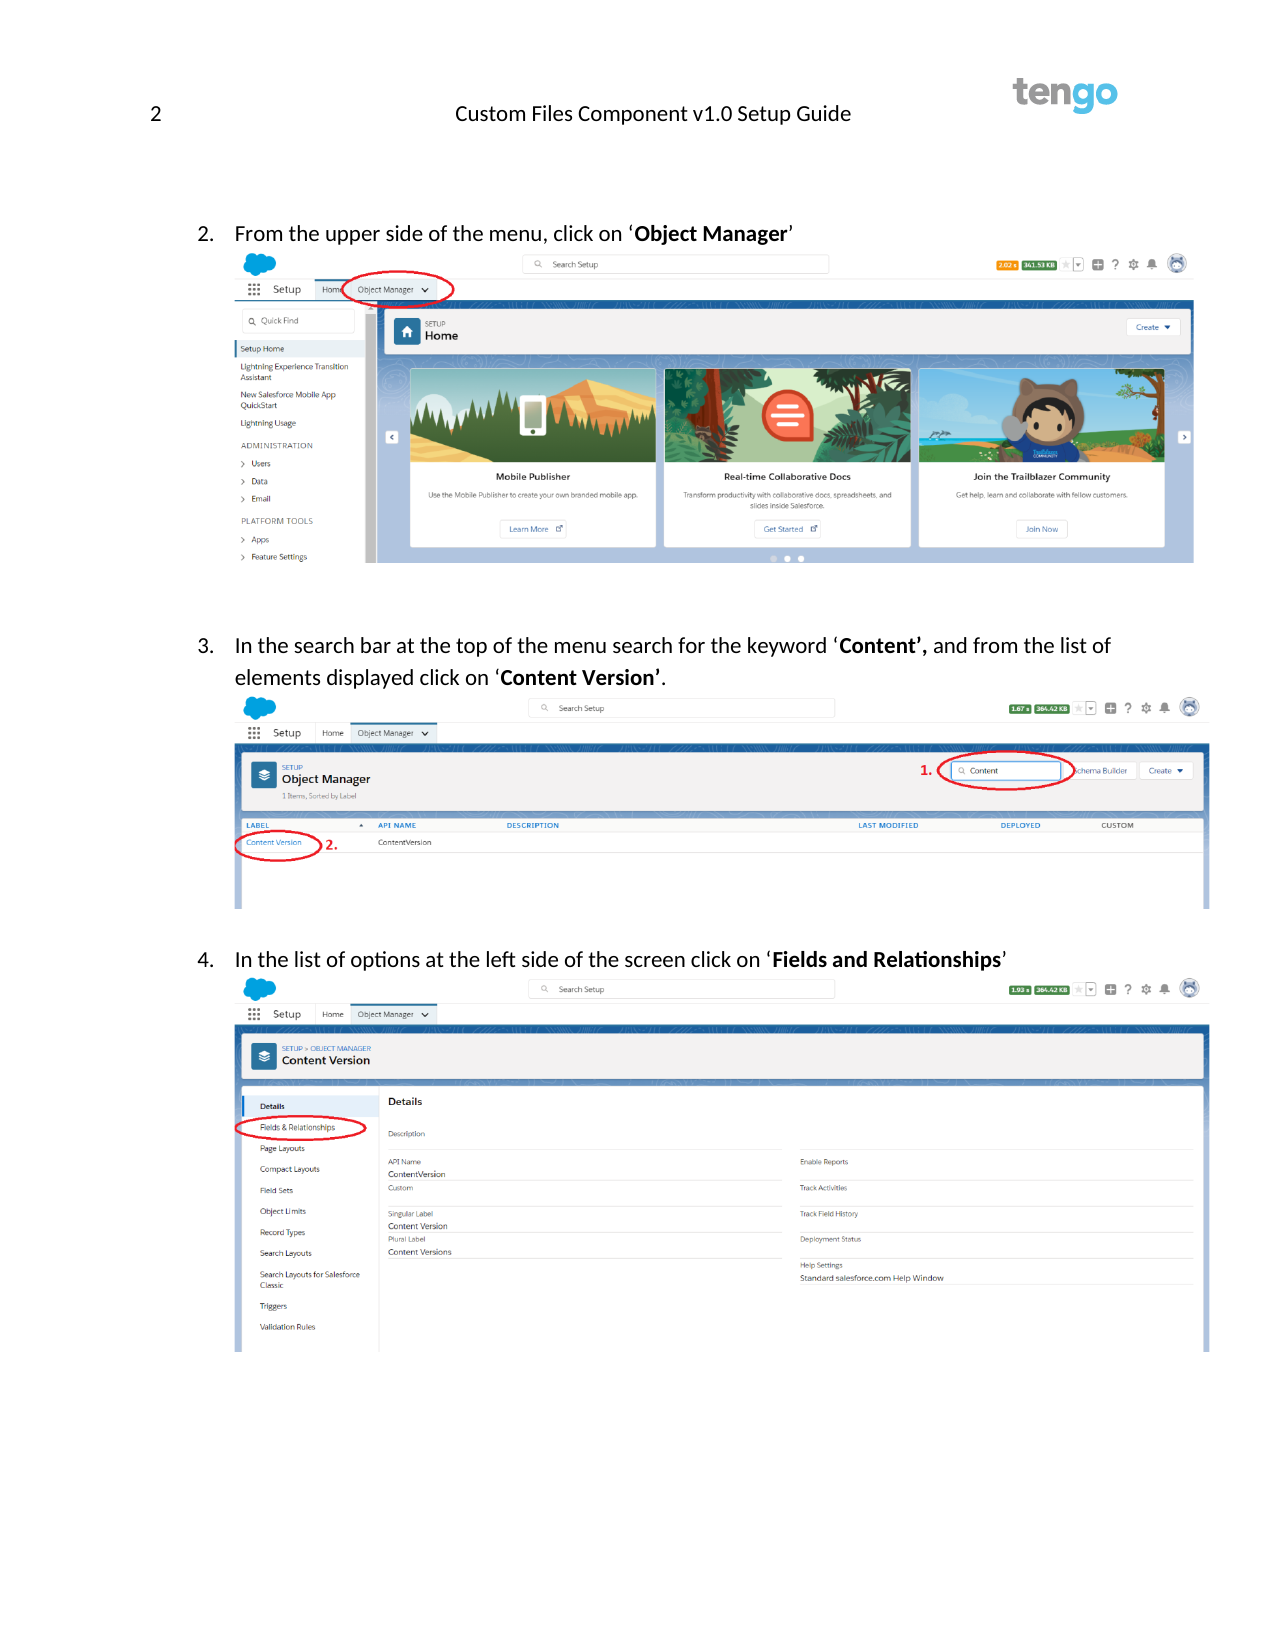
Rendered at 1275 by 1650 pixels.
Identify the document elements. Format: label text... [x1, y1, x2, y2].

picture [1003, 73, 1122, 122]
list In the search bar at the top of the menu search for the keyword ‘Content’, and from the list of elements displayed click on ‘Content Version’. [197, 631, 1125, 691]
picture [234, 977, 1210, 1352]
list From the upper side of the menu, click on ‘Object Manager’ [197, 219, 1125, 248]
list In the list of options at the left side of the screen click on ‘Fields and Relationships’ [197, 945, 1125, 973]
picture [234, 251, 1194, 563]
picture [234, 695, 1210, 909]
